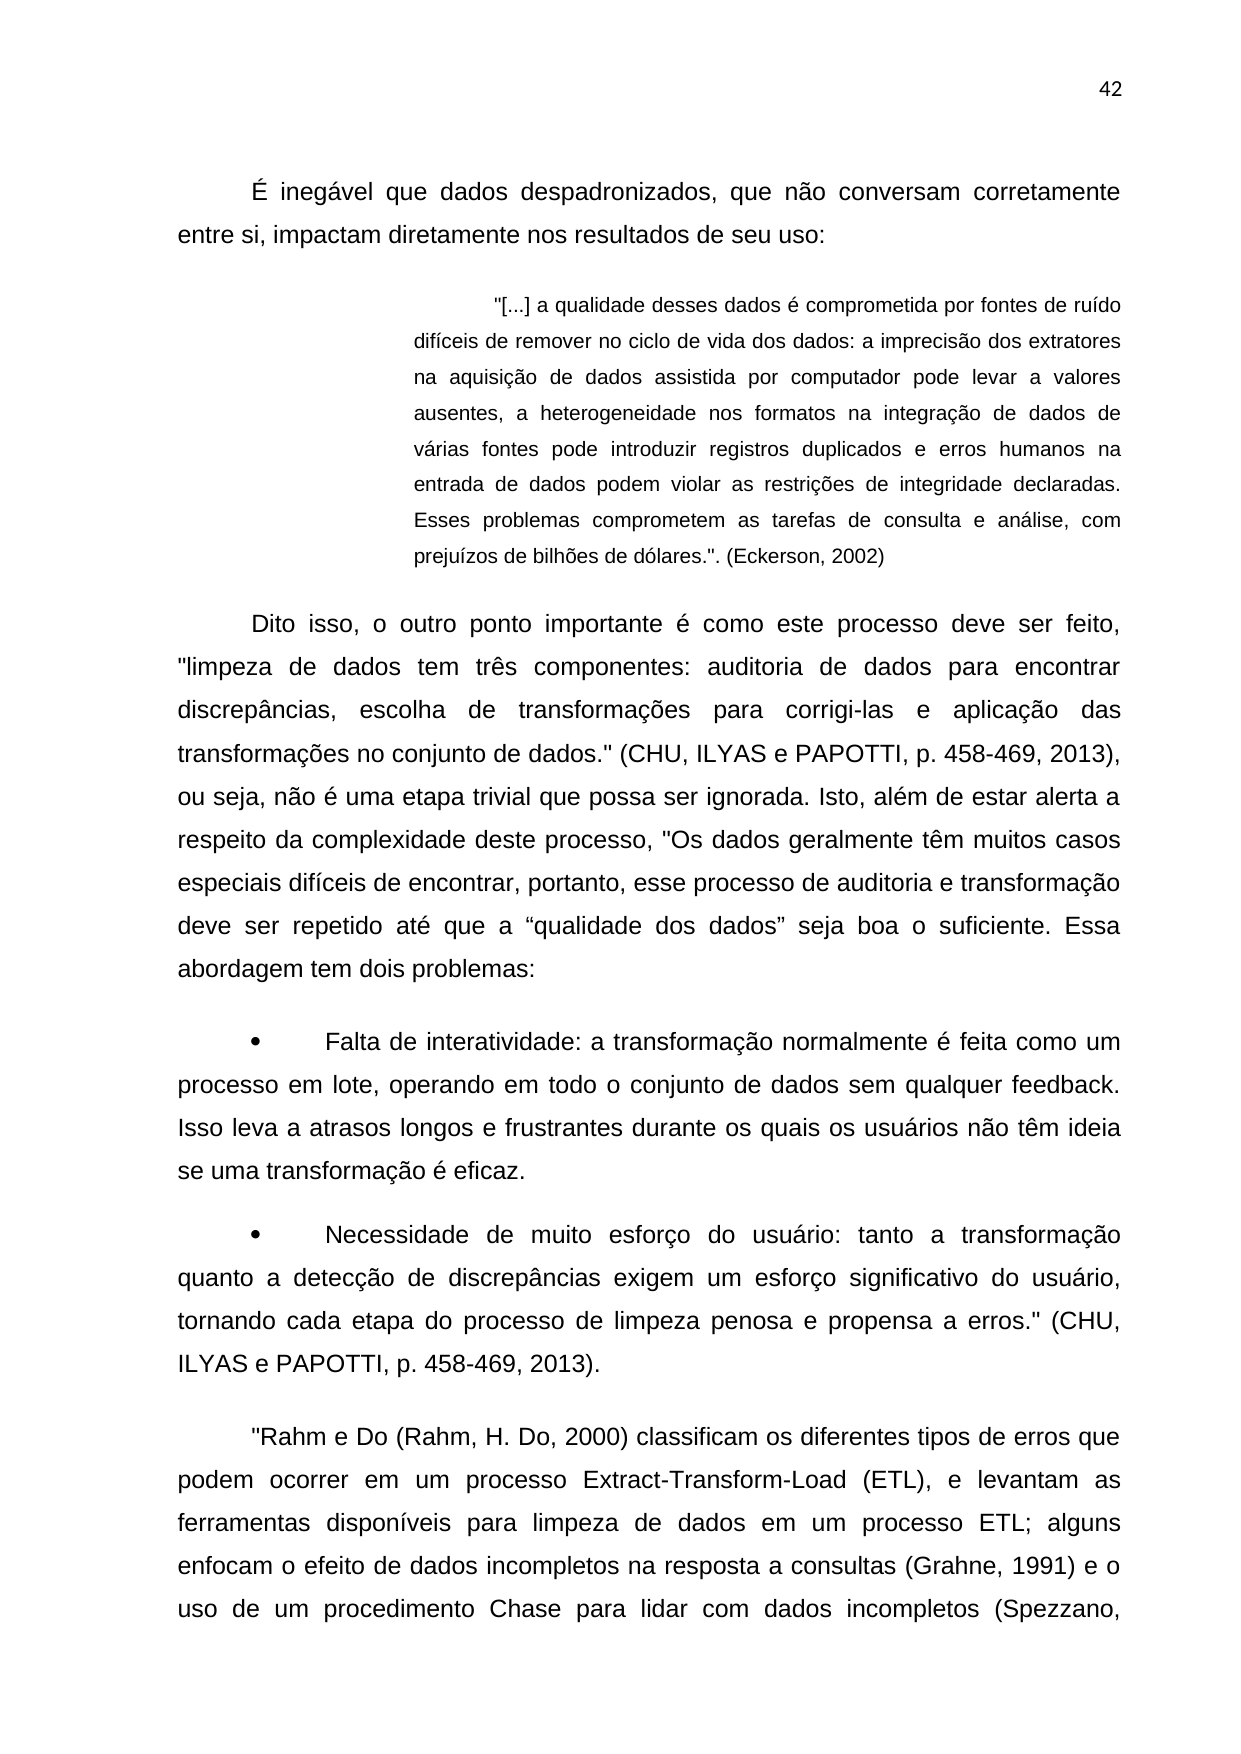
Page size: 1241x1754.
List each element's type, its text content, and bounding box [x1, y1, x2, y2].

list Falta de interatividade: a transformação normalmente é feita como um processo em lote, operando em todo o conjunto de dados sem qualquer feedback. Isso leva a atrasos longos e frustrantes durante os quais os usuários não têm ideia se uma transformação é eficaz. [177, 1027, 1122, 1185]
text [177, 1422, 1122, 1623]
list Necessidade de muito esforço do usuário: tanto a transformação quanto a detecção de discrepâncias exigem um esforço significativo do usuário, tornando cada etapa do processo de limpeza penosa e propensa a erros." (CHU, ILYAS e PAPOTTI, p. 458-469, 2013). [177, 1220, 1122, 1378]
text Dito isso, o outro ponto importante é como este processo deve ser feito, "limpeza de dados tem três componentes: auditoria de dados para encontrar discrepâncias, escolha de transformações para corrigi-las e aplicação das transformações no conjunto de dados." (CHU, ILYAS e PAPOTTI, p. 458-469, 2013), ou seja, não é uma etapa trivial que possa ser ignorada. Isto, além de estar alerta a respeito da complexidade deste processo, "Os dados geralmente têm muitos casos especiais difíceis de encontrar, portanto, esse processo de auditoria e transformação deve ser repetido até que a “qualidade dos dados” seja boa o suficiente. Essa abordagem tem dois problemas: [177, 609, 1122, 983]
text "[...] a qualidade desses dados é comprometida por fontes de ruído difíceis de remover no ciclo de vida dos dados: a imprecisão dos extratores na aquisição de dados assistida por computador pode levar a valores ausentes, a heterogeneidade nos formatos na integração de dados de várias fontes pode introduzir registros duplicados e erros humanos na entrada de dados podem violar as restrições de integridade declaradas. Esses problemas comprometem as tarefas de consulta e análise, com prejuízos de bilhões de dólares.". (Eckerson, 2002) [413, 293, 1122, 568]
text É inegável que dados despadronizados, que não conversam corretamente entre si, impactam diretamente nos resultados de seu uso: [177, 177, 1122, 249]
